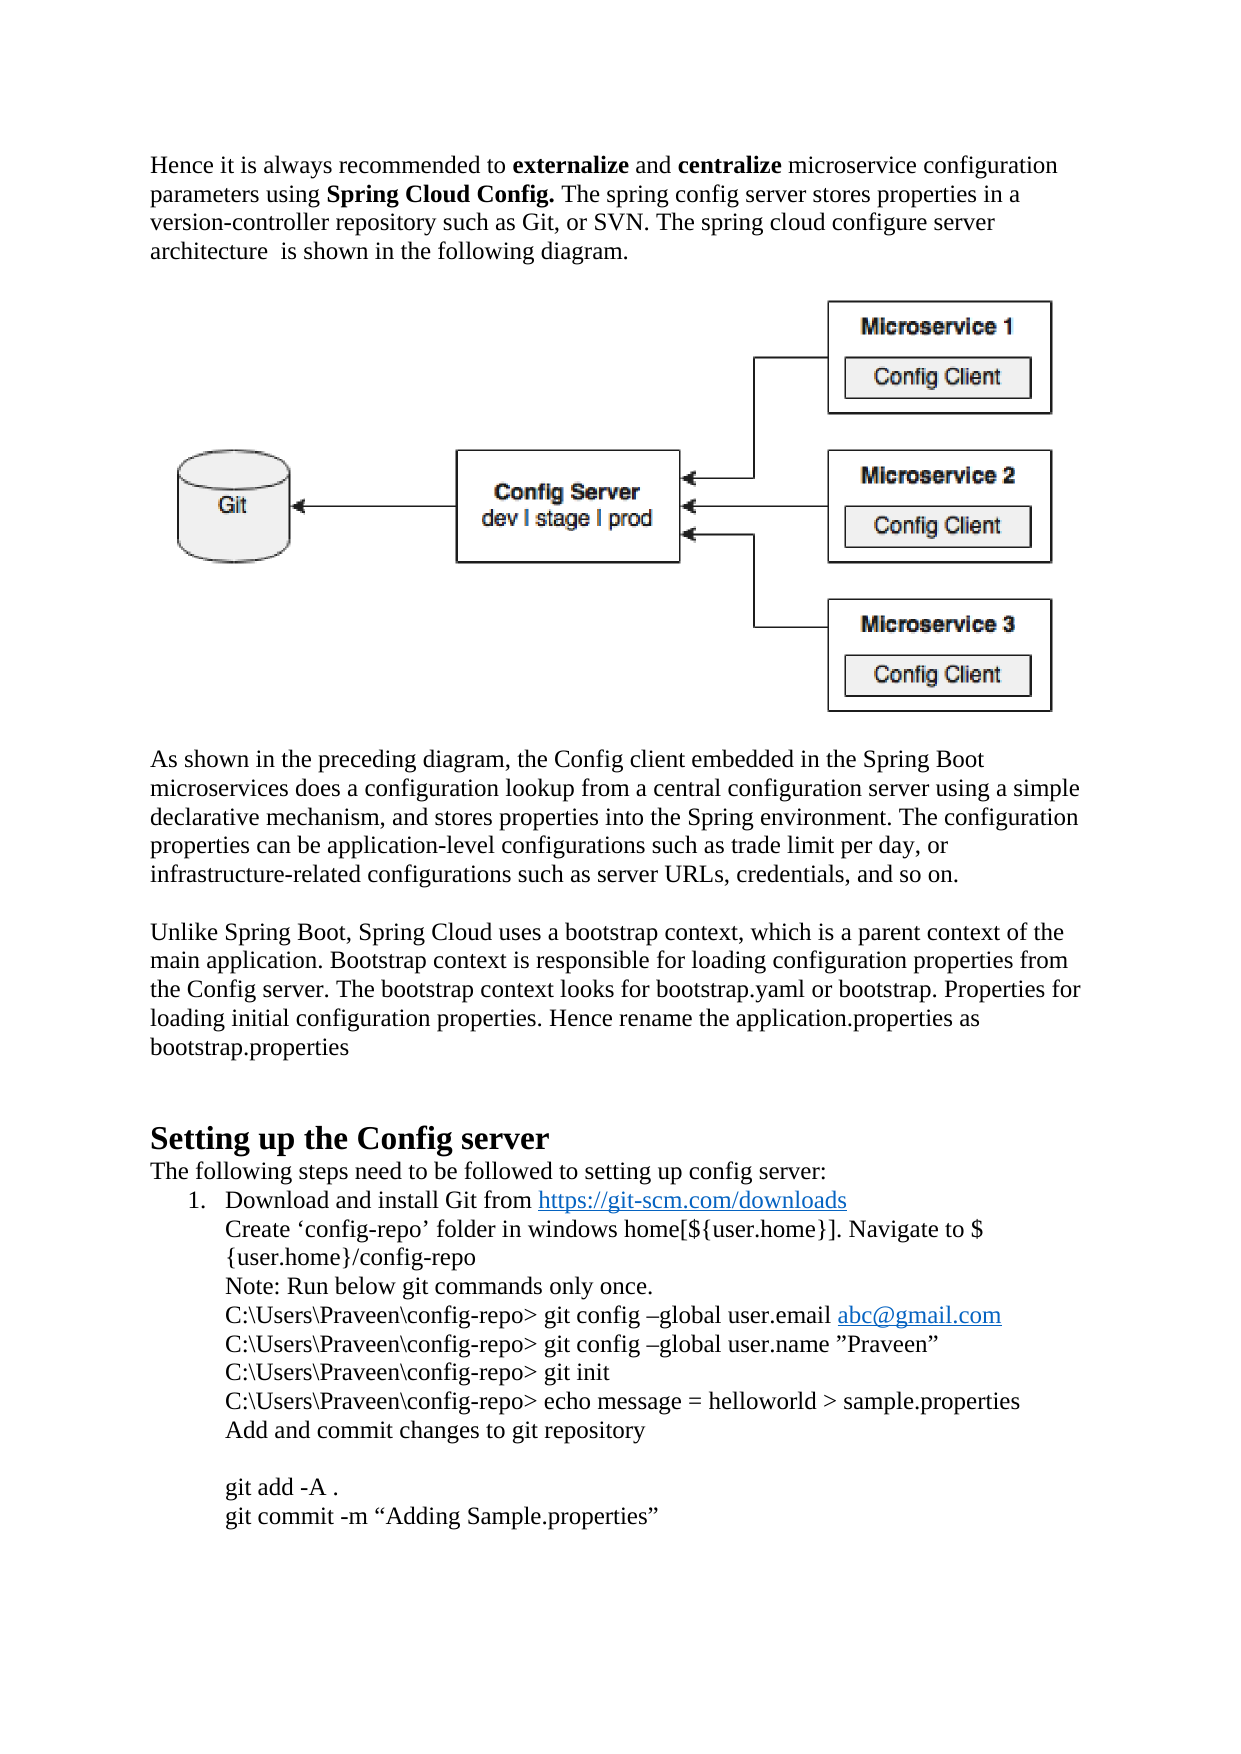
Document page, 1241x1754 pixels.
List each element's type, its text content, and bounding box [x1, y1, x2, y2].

list git commit -m “Adding Sample.properties” [225, 1501, 1090, 1530]
text Setting up the Config server [150, 1118, 1090, 1156]
list C:\Users\Praveen\config-repo> git init [225, 1357, 1090, 1386]
text Unlike Spring Boot, Spring Cloud uses a bootstrap context, which is a parent context of the main application. Bootstrap context is responsible for loading configuration properties from the Config server. The bootstrap context looks for bootstrap.yaml or bootstrap. Properties for loading initial configuration properties. Hence rename the application.properties as bootstrap.properties [150, 917, 1090, 1089]
list Create ‘config-repo’ folder in windows home[${user.home}]. Navigate to ${user.home}/config-repo [225, 1214, 1090, 1271]
list git add -A . [225, 1472, 1090, 1501]
list Add and commit changes to git repository [225, 1415, 1090, 1444]
list Note: Run below git commands only once. [225, 1271, 1090, 1300]
list C:\Users\Praveen\config-repo> echo message = helloworld > sample.properties [225, 1386, 1090, 1415]
list C:\Users\Praveen\config-repo> git config –global user.email abc@gmail.com [225, 1300, 1090, 1329]
text Hence it is always recommended to externalize and centralize microservice configuration parameters using Spring Cloud Config. The spring config server stores properties in a version-controller repository such as Git, or SVN. The spring cloud configure server architecture is shown in the following diagram. [150, 150, 1090, 265]
text The following steps need to be followed to setting up config server: [150, 1156, 1090, 1185]
text As shown in the preceding diagram, the Config client embedded in the Spring Boot microservices does a configuration lookup from a central configuration server using a simple declarative mechanism, and stores properties into the Spring environment. The configuration properties can be application-level configurations such as trade limit per day, or infrastructure-related configurations such as server URLs, credentials, and so on. [150, 744, 1090, 888]
list C:\Users\Praveen\config-repo> git config –global user.name ”Praveen” [225, 1329, 1090, 1357]
list Download and install Git from https://git-scm.com/downloads [187, 1185, 1090, 1214]
picture [175, 298, 1054, 716]
